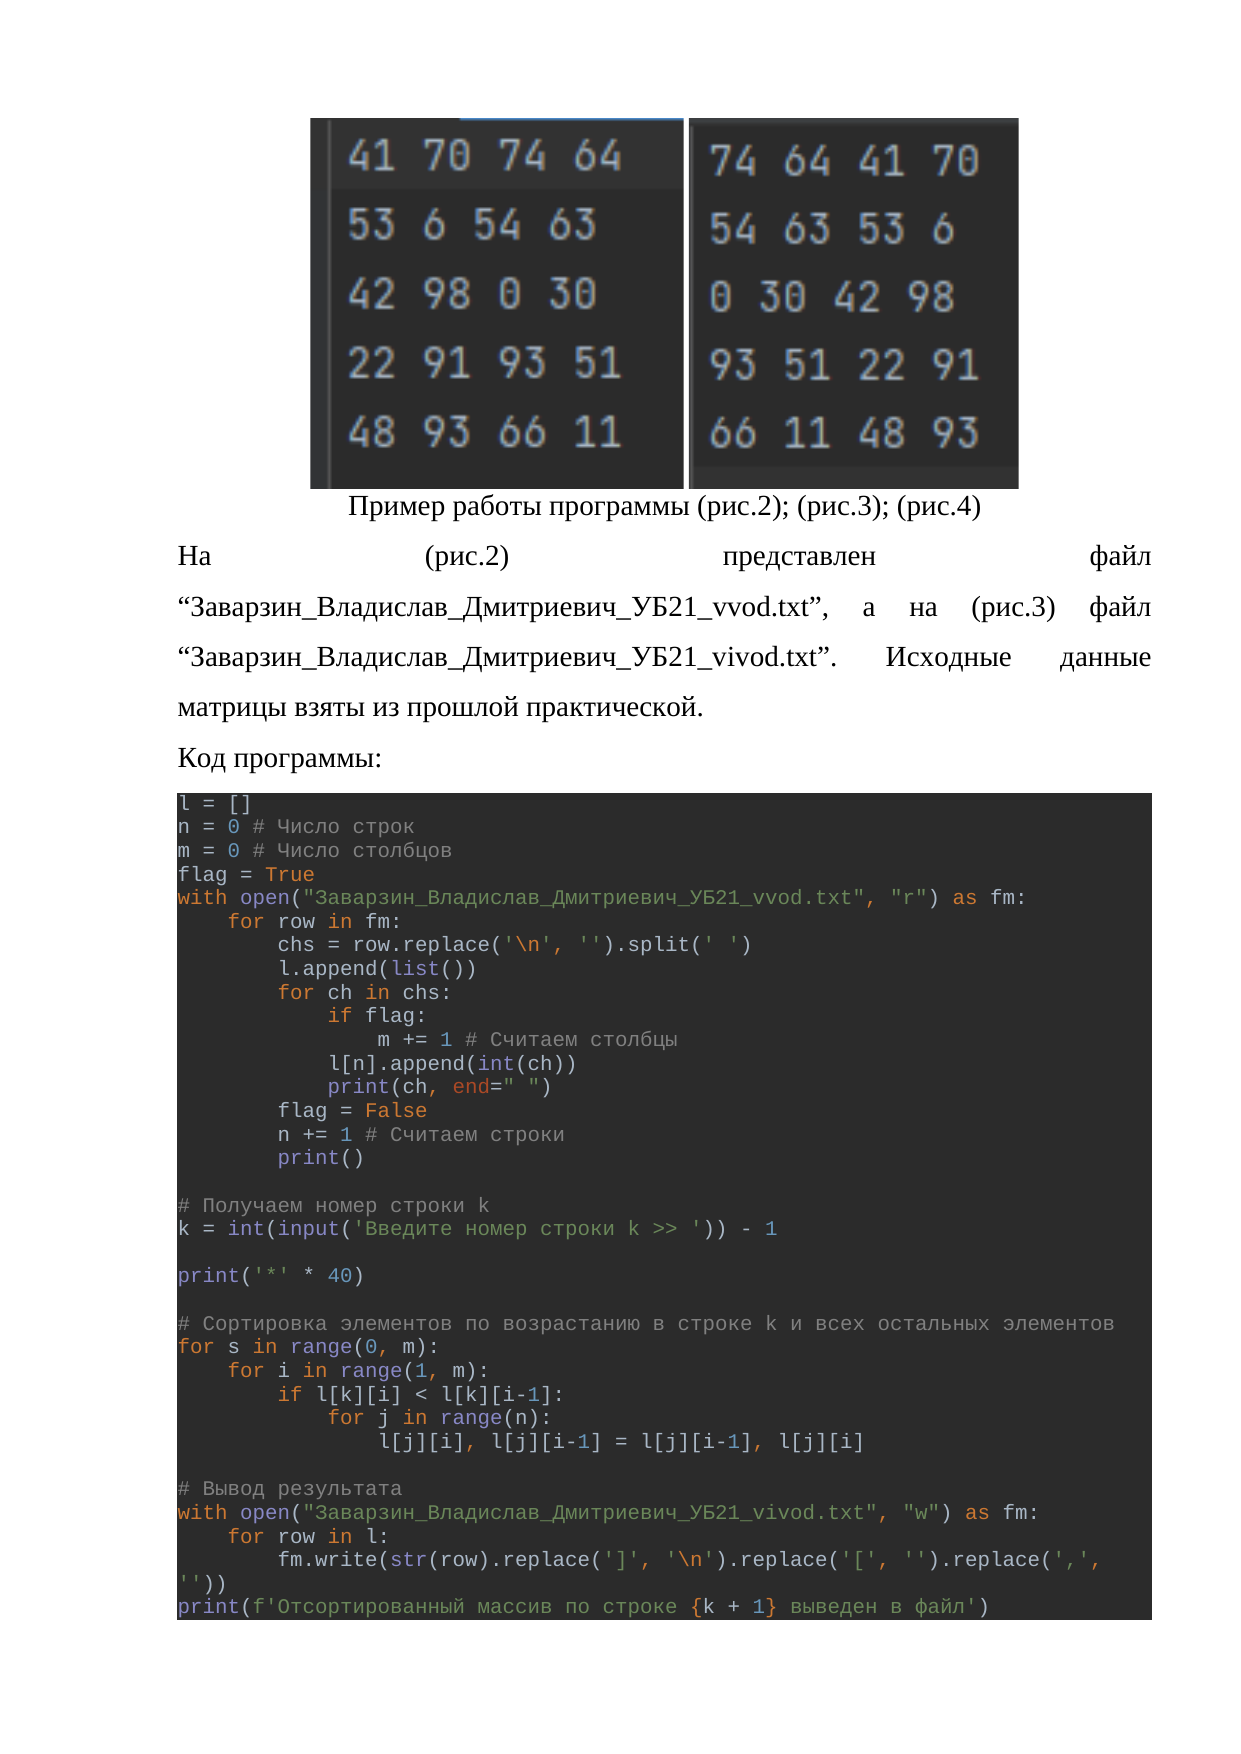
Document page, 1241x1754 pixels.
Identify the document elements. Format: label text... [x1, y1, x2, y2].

text Пример работы программы (рис.2); (рис.3); (рис.4) [177, 488, 1152, 522]
picture [688, 118, 1019, 489]
text На (рис.2) представлен файл “Заварзин_Владислав_Дмитриевич_УБ21_vvod.txt”, а на (рис.3) файл “Заварзин_Владислав_Дмитриевич_УБ21_vivod.txt”. Исходные данные матрицы взяты из прошлой практической. [177, 538, 1152, 723]
picture [310, 118, 684, 489]
text Код программы: [177, 740, 1152, 773]
text l = [] n = 0 # Число строк m = 0 # Число столбцов flag = True with open("Заварзин_Владислав_Дмитриевич_УБ21_vvod.txt", "r") as fm: for row in fm: chs = row.replace('\n', '').split(' ') l.append(list()) for ch in chs: if flag: m += 1 # Считаем столбцы l[n].append(int(ch)) print(ch, end=" ") flag = False n += 1 # Считаем строки print() # Получаем номер строки k k = int(input('Введите номер строки k >> ')) - 1 print('*' * 40) # Сортировка элементов по возрастанию в строке k и всех остальных элементов for s in range(0, m): for i in range(1, m): if l[k][i] < l[k][i-1]: for j in range(n): l[j][i], l[j][i-1] = l[j][i-1], l[j][i] # Вывод результата with open("Заварзин_Владислав_Дмитриевич_УБ21_vivod.txt", "w") as fm: for row in l: fm.write(str(row).replace(']', '\n').replace('[', '').replace(',', '')) print(f'Отсортированный массив по строке {k + 1} выведен в файл') [177, 793, 1152, 1620]
